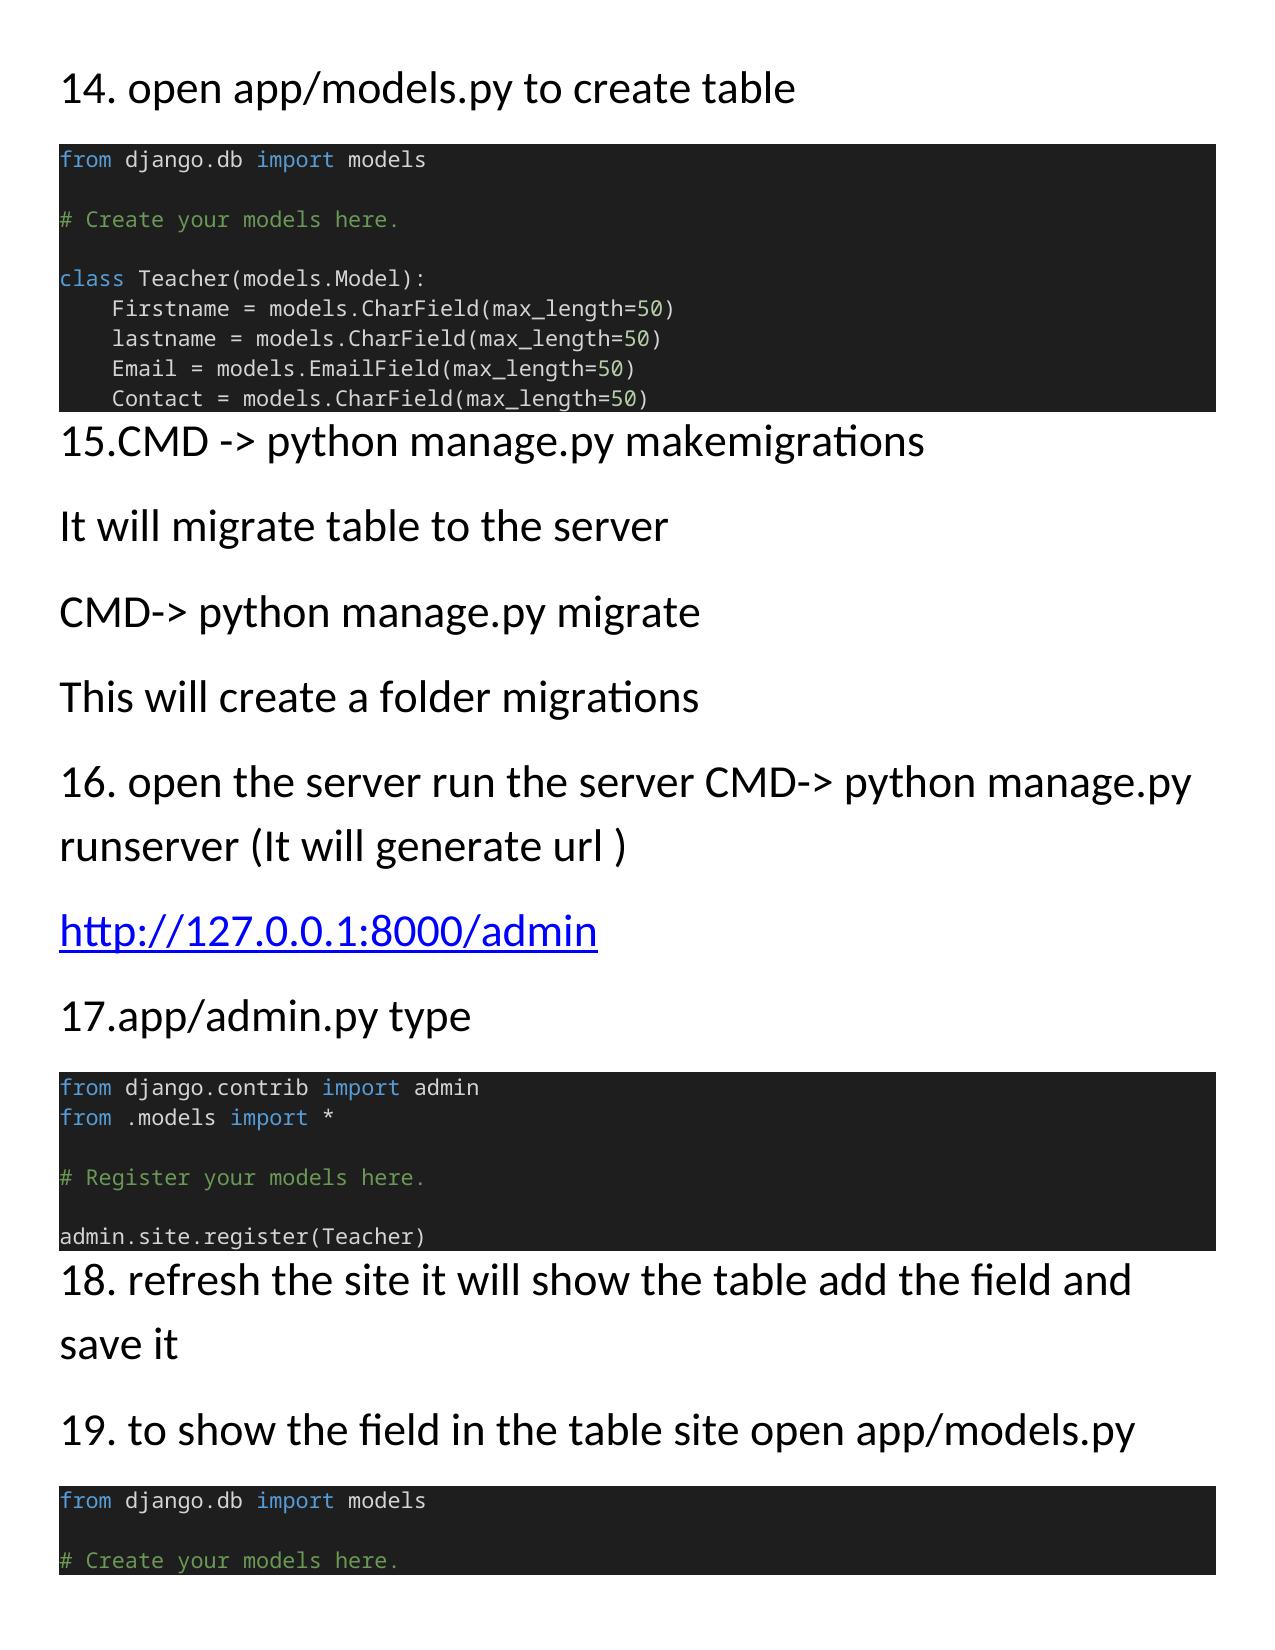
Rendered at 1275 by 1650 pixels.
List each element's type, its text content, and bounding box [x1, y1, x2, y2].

text # Register your models here. [59, 1162, 1216, 1191]
text from .models import * [59, 1102, 1216, 1132]
text 14. open app/models.py to create table [59, 59, 1216, 115]
text 15.CMD -> python manage.py makemigrations [59, 412, 1216, 468]
text 17.app/admin.py type [59, 987, 1216, 1043]
text Email = models.EmailField(max_length=50) [59, 353, 1216, 382]
text class Teacher(models.Model): [59, 263, 1216, 293]
text Firstname = models.CharField(max_length=50) [59, 293, 1216, 323]
text 19. to show the field in the table site open app/models.py [59, 1400, 1216, 1456]
text # Create your models here. [59, 204, 1216, 233]
text from django.db import models [59, 144, 1216, 174]
text # Create your models here. [59, 1545, 1216, 1575]
text admin.site.register(Teacher) [59, 1221, 1216, 1251]
text This will create a folder migrations [59, 668, 1216, 723]
text It will migrate table to the server [59, 497, 1216, 553]
text from django.db import models [59, 1486, 1216, 1515]
text from django.contrib import admin [59, 1072, 1216, 1102]
text http://127.0.0.1:8000/admin [59, 902, 1216, 958]
text lastname = models.CharField(max_length=50) [59, 323, 1216, 353]
text 16. open the server run the server CMD-> python manage.py runserver (It will generate url ) [59, 753, 1216, 873]
text CMD-> python manage.py migrate [59, 582, 1216, 638]
text Contact = models.CharField(max_length=50) [59, 382, 1216, 412]
text 18. refresh the site it will show the table add the field and save it [59, 1251, 1216, 1371]
